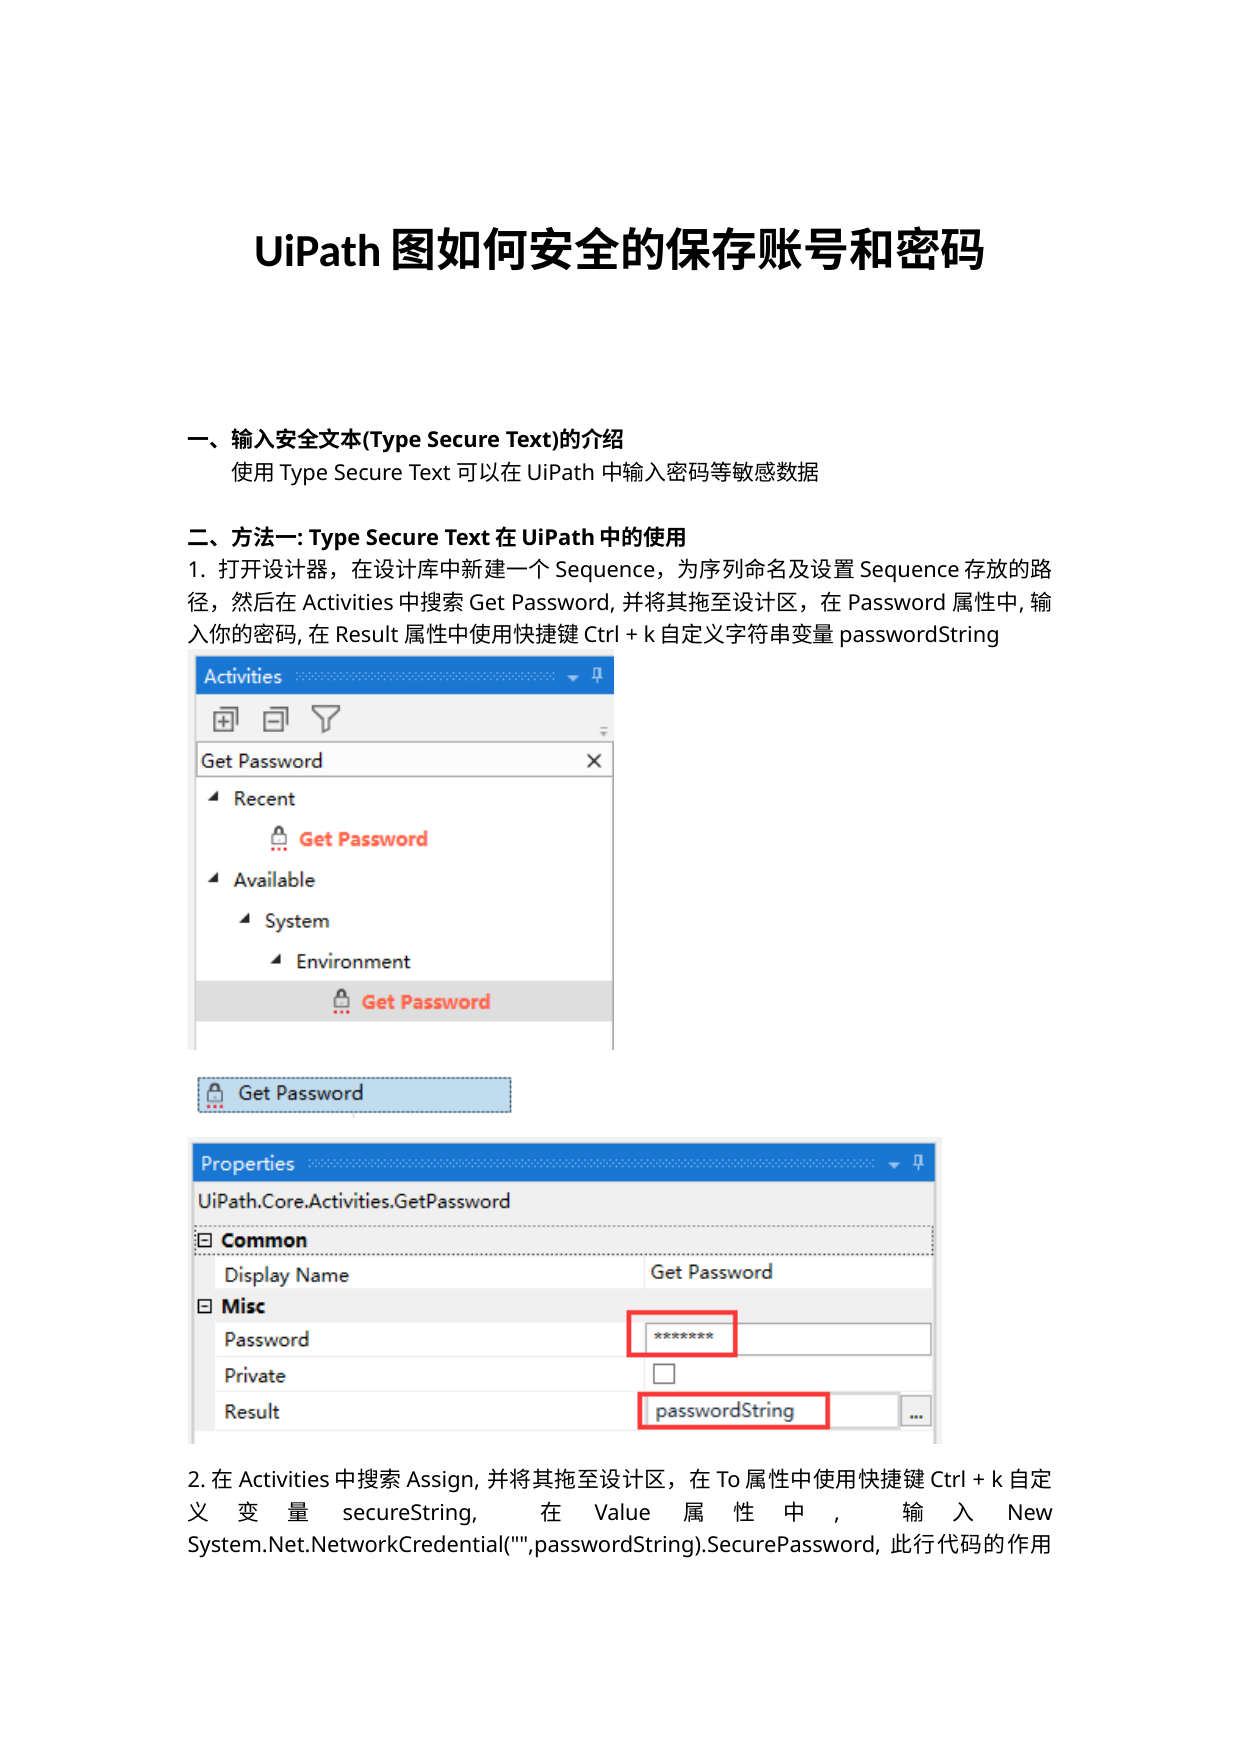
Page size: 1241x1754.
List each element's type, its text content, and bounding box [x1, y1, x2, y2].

text 二、方法一: Type Secure Text在UiPath中的使用 [187, 519, 1053, 552]
list 输入安全文本(Type Secure Text)的介绍 [187, 422, 1053, 454]
picture [187, 1072, 521, 1118]
subtitle UiPath图如何安全的保存账号和密码 [187, 197, 1053, 295]
list 打开设计器，在设计库中新建一个Sequence，为序列命名及设置Sequence存放的路径，然后在Activities中搜索Get Password, 并将其拖至设计区，在Password 属性中, 输入你的密码, 在Result 属性中使用快捷键Ctrl + k自定义字符串变量passwordString [187, 552, 1053, 649]
picture [187, 649, 614, 1050]
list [187, 1462, 1053, 1559]
picture [187, 1137, 943, 1444]
text 使用Type Secure Text 可以在UiPath 中输入密码等敏感数据 [187, 454, 1053, 487]
